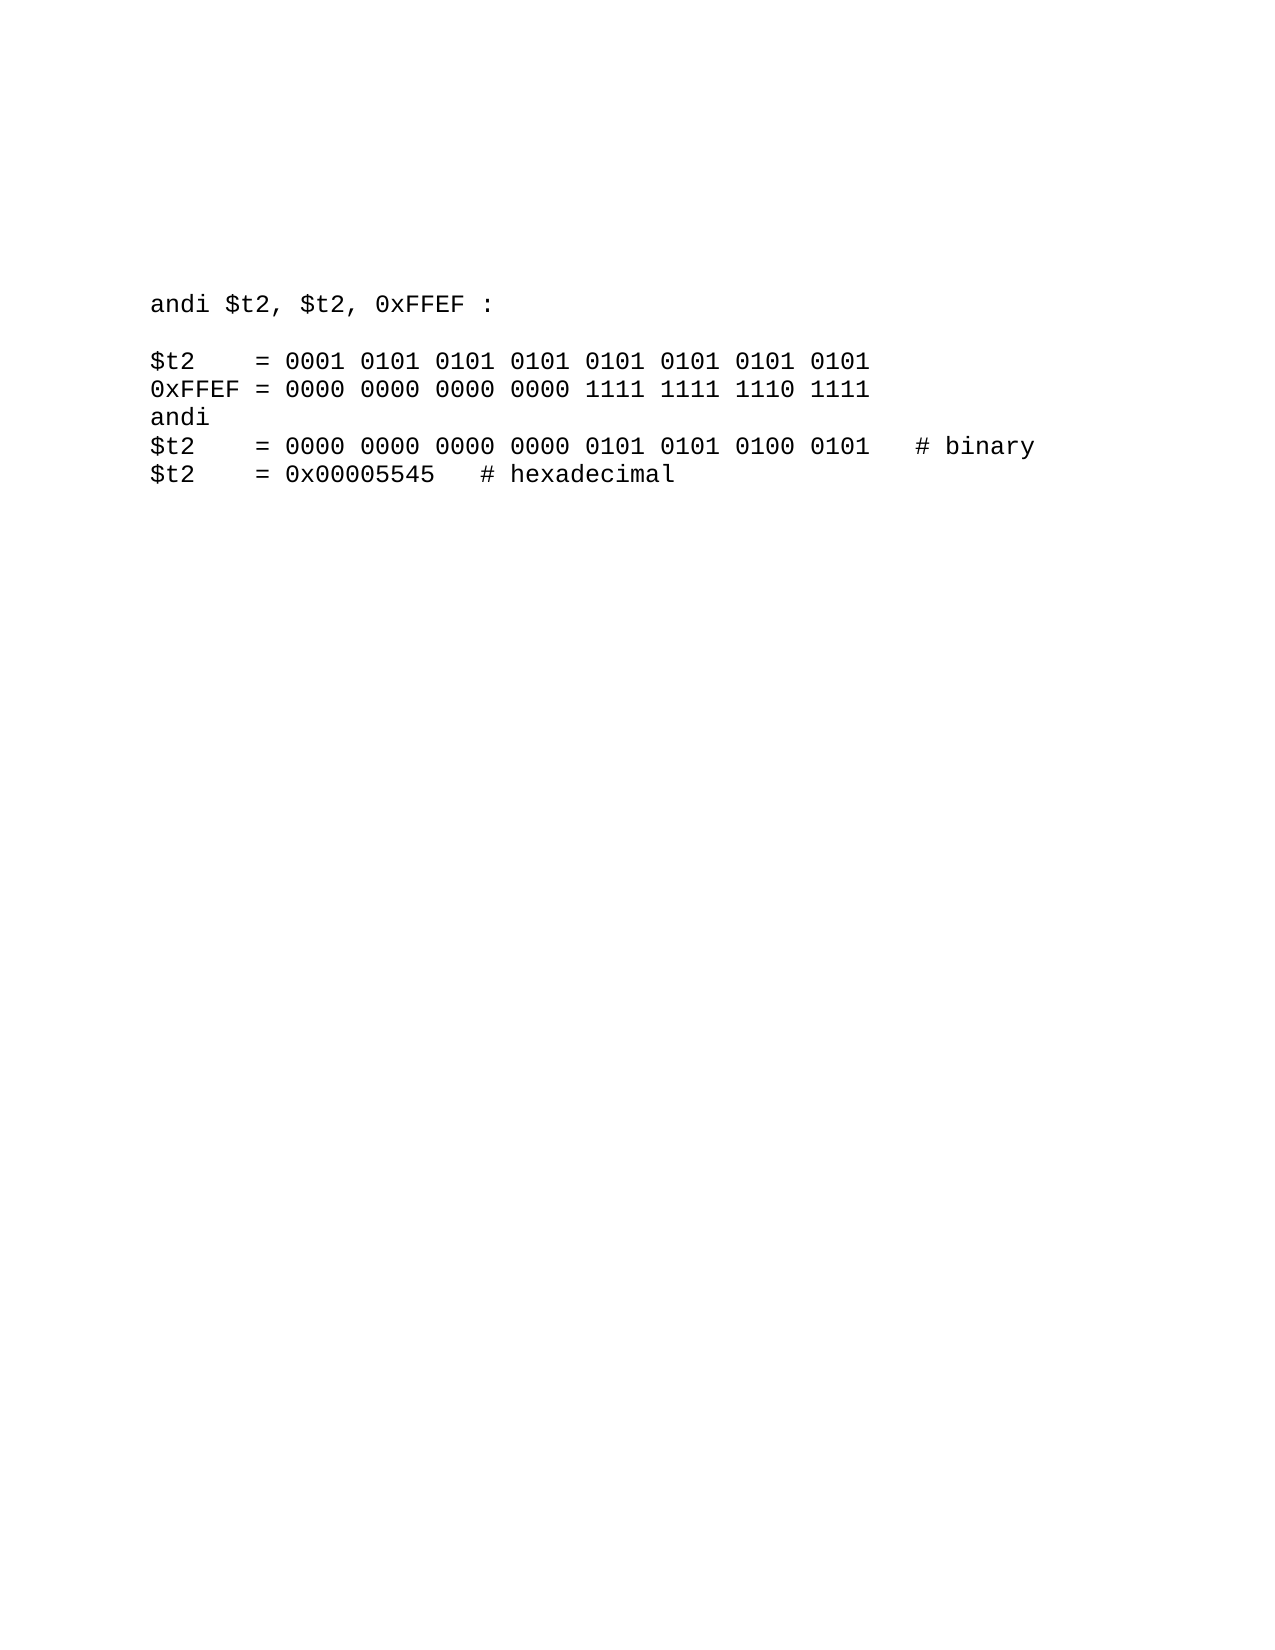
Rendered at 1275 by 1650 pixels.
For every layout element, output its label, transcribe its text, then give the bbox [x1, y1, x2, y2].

text 0xFFEF = 0000 0000 0000 0000 1111 1111 1110 1111 [150, 377, 1125, 405]
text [150, 348, 1125, 377]
text andi [150, 405, 1125, 433]
text $t2 = 0000 0000 0000 0000 0101 0101 0100 0101 # binary [150, 433, 1125, 462]
text $t2 = 0x00005545 # hexadecimal [150, 462, 1125, 490]
text andi $t2, $t2, 0xFFEF : [150, 292, 1125, 320]
